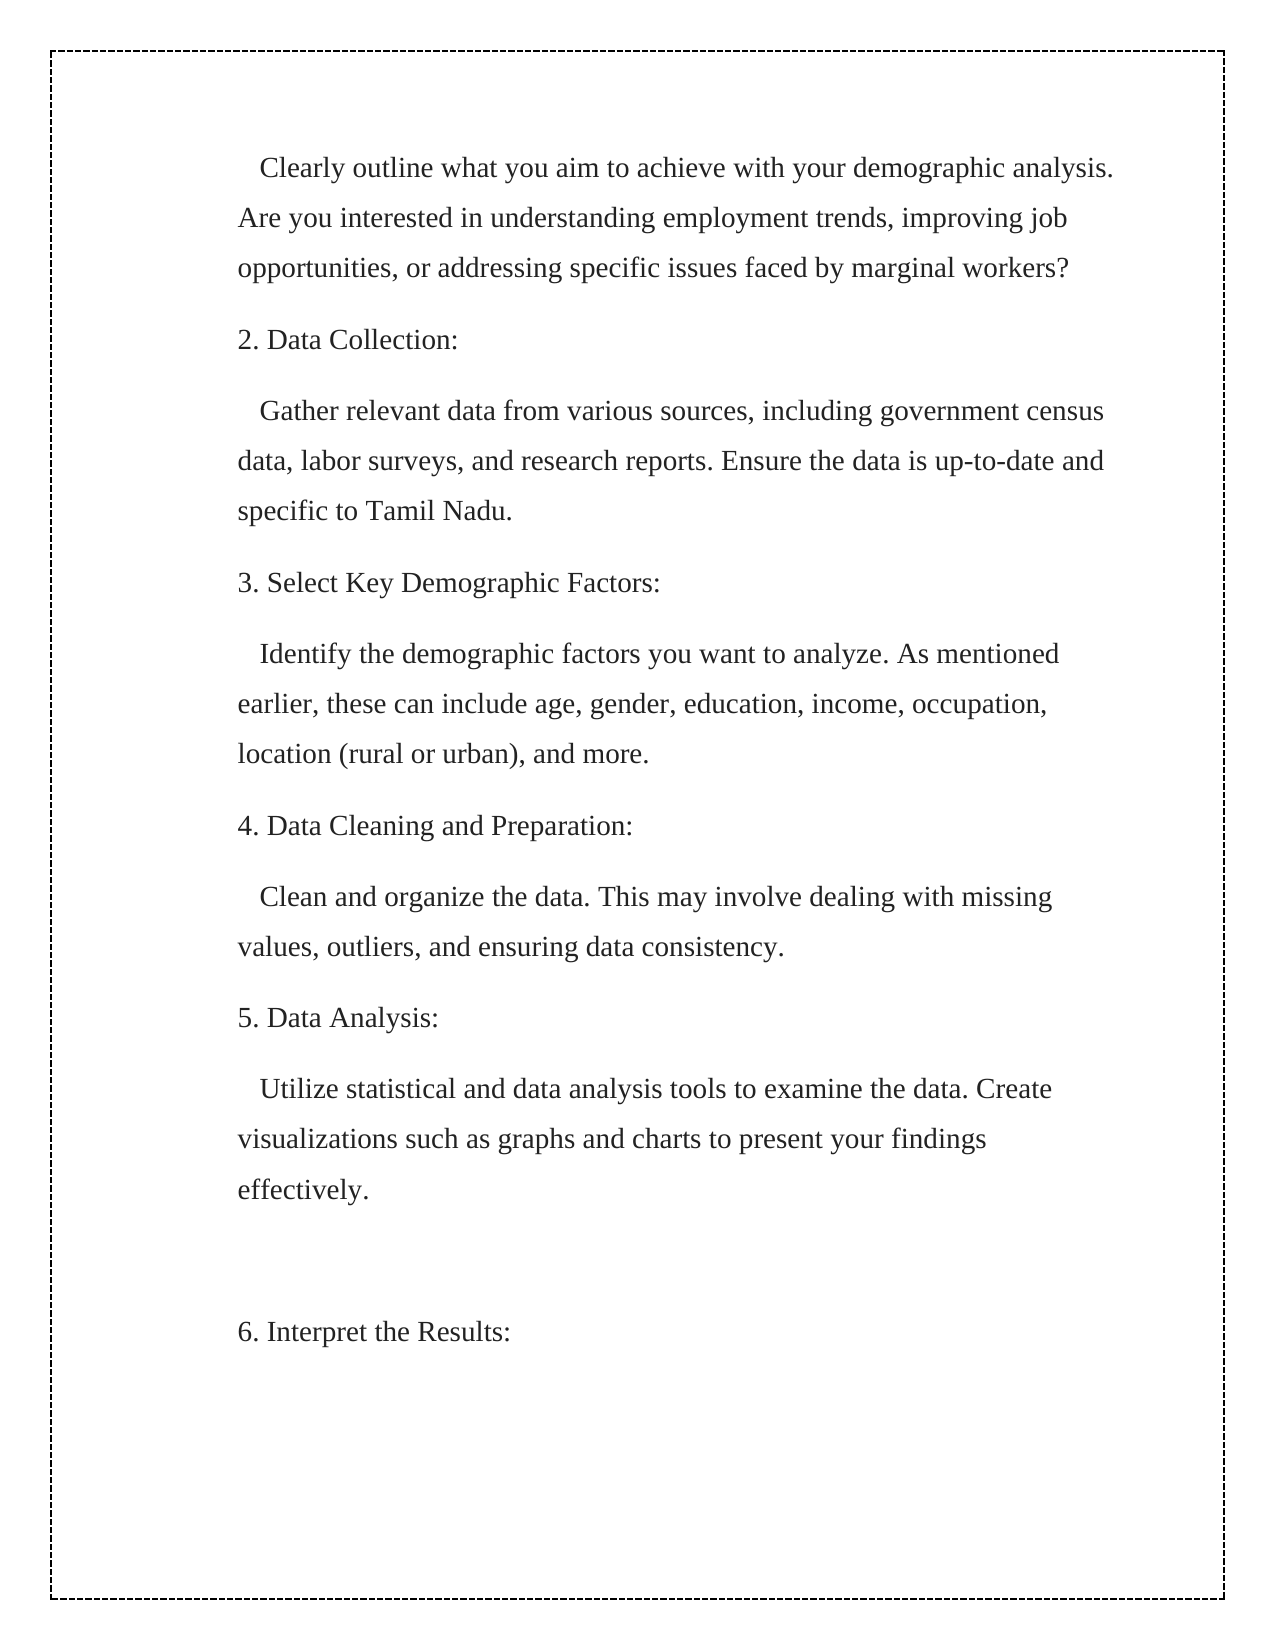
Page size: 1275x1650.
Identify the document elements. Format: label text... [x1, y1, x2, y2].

text 6. Interpret the Results: [237, 1314, 1125, 1348]
text Identify the demographic factors you want to analyze. As mentioned earlier, these can include age, gender, education, income, occupation, location (rural or urban), and more. [237, 636, 1125, 770]
text 3. Select Key Demographic Factors: [237, 565, 1125, 598]
text 5. Data Analysis: [237, 1000, 1125, 1034]
text 2. Data Collection: [237, 322, 1125, 355]
text Gather relevant data from various sources, including government census data, labor surveys, and research reports. Ensure the data is up-to-date and specific to Tamil Nadu. [237, 393, 1125, 527]
text Utilize statistical and data analysis tools to examine the data. Create visualizations such as graphs and charts to present your findings effectively. [237, 1071, 1125, 1206]
text Clean and organize the data. This may involve dealing with missing values, outliers, and ensuring data consistency. [237, 879, 1125, 963]
text Clearly outline what you aim to achieve with your demographic analysis. Are you interested in understanding employment trends, improving job opportunities, or addressing specific issues faced by marginal workers? [237, 150, 1125, 284]
text 4. Data Cleaning and Preparation: [237, 808, 1125, 841]
